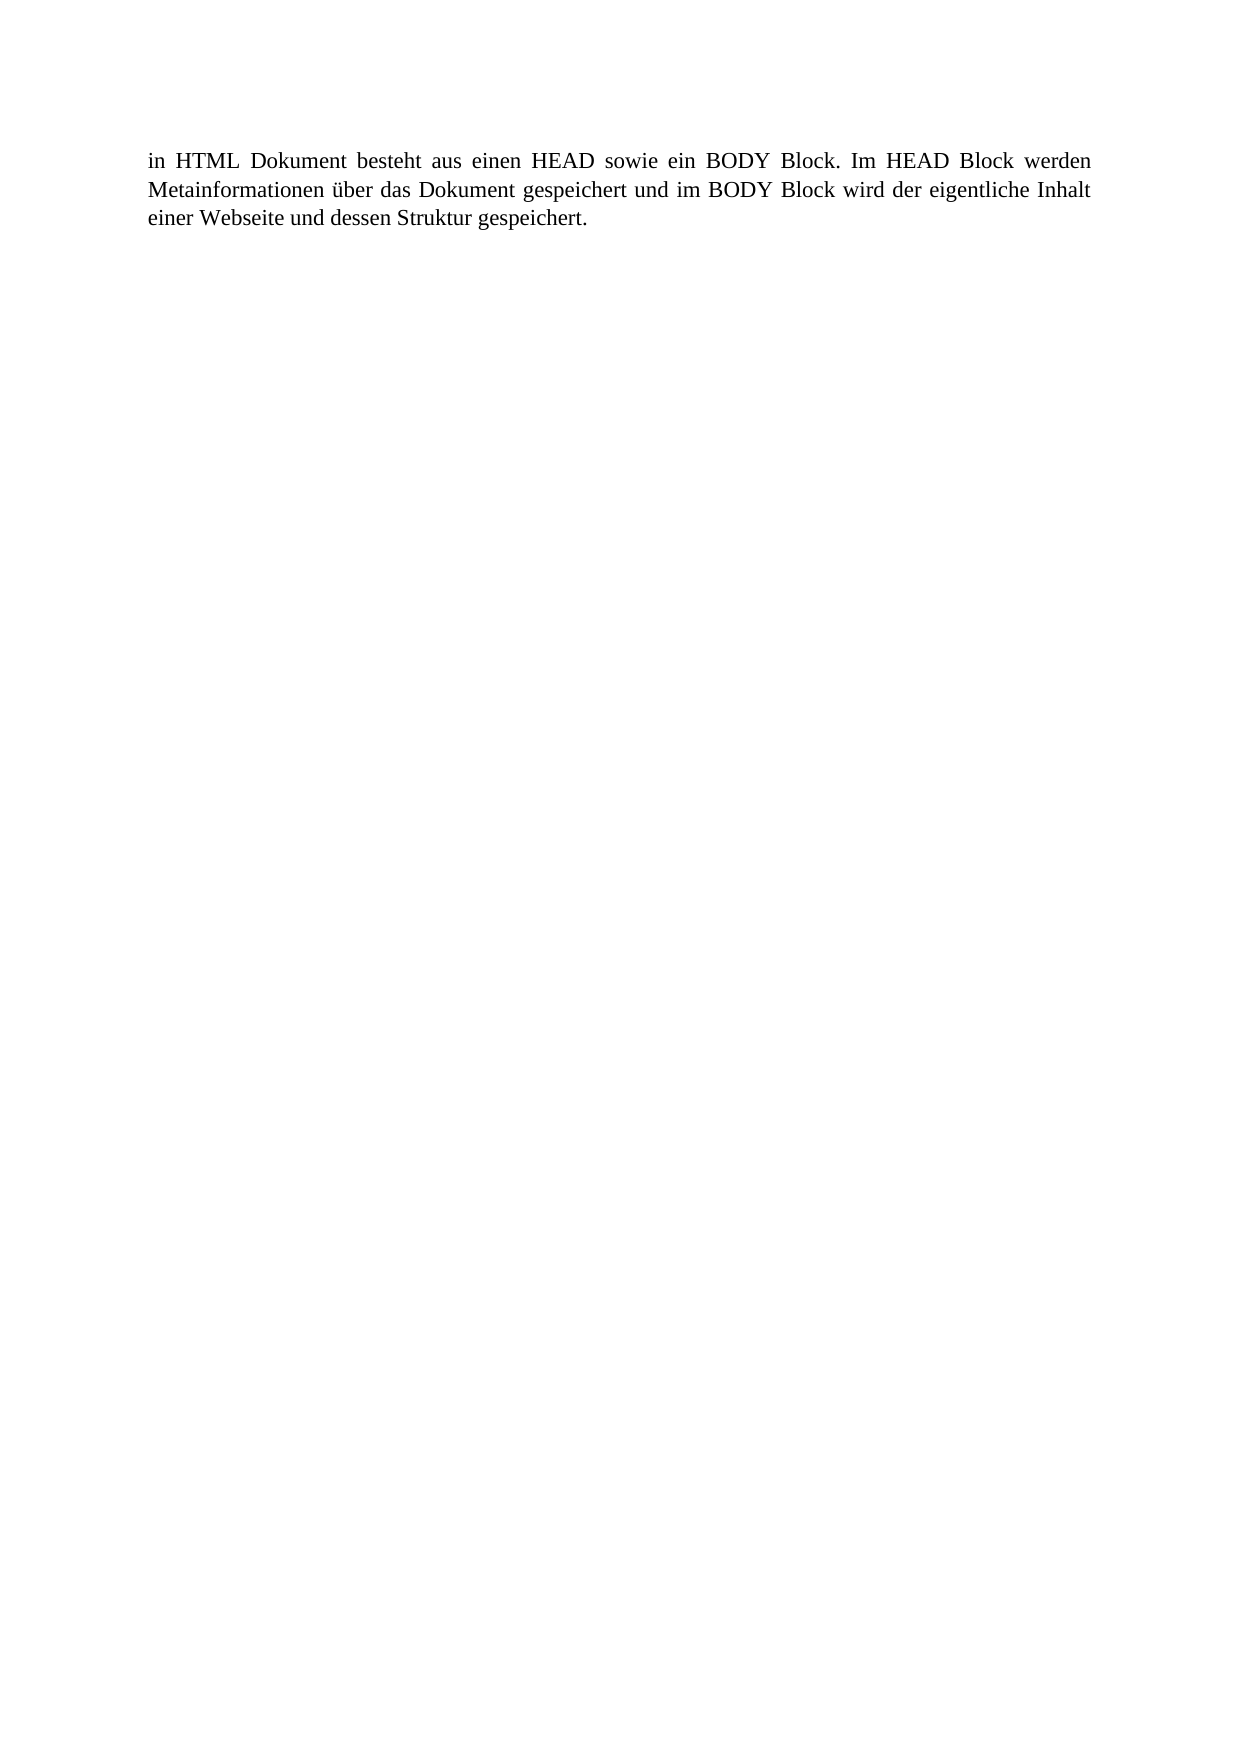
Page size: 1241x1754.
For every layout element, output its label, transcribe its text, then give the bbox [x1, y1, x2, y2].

text in HTML Dokument besteht aus einen HEAD sowie ein BODY Block. Im HEAD Block werden Metainformationen über das Dokument gespeichert und im BODY Block wird der eigentliche Inhalt einer Webseite und dessen Struktur gespeichert. [148, 148, 1093, 231]
